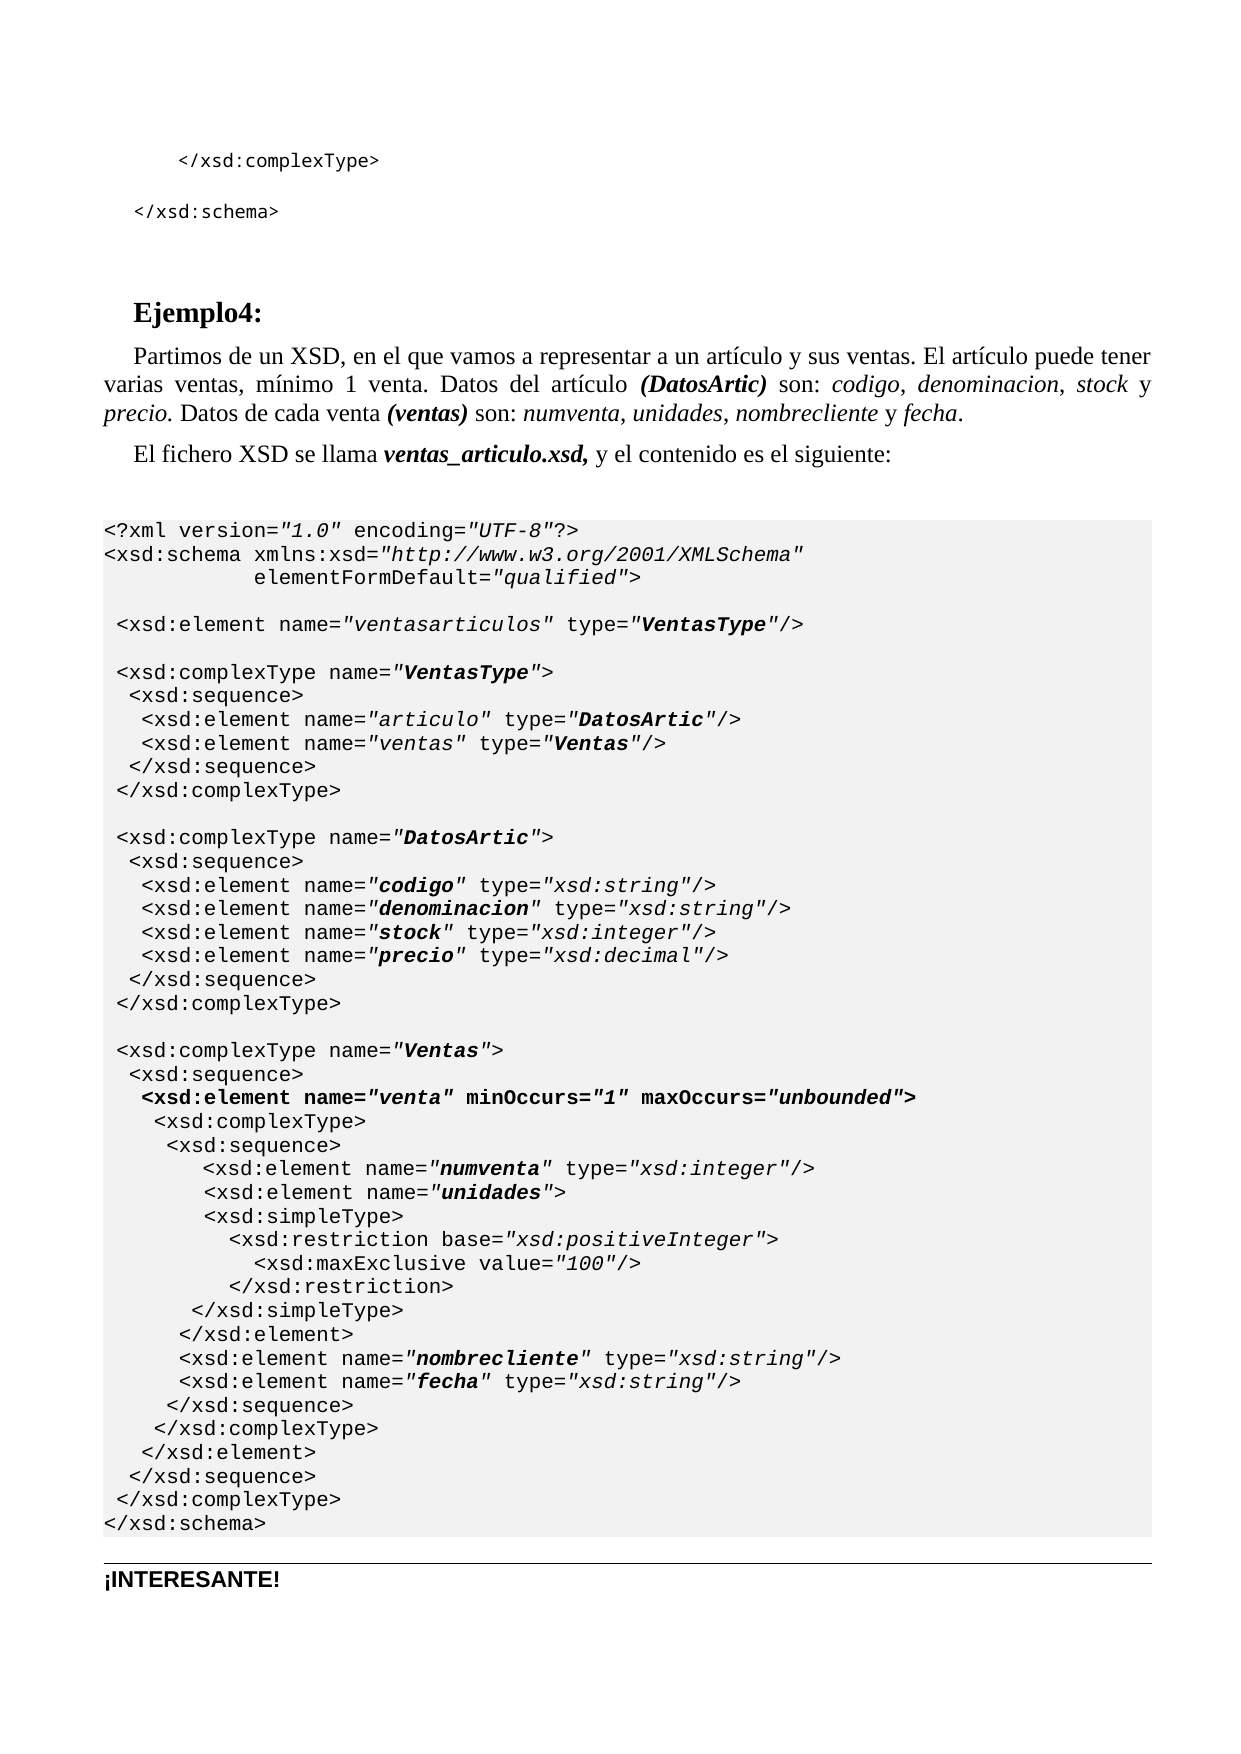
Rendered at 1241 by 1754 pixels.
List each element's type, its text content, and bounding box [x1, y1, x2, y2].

text </xsd:complexType> [103, 148, 1152, 173]
text Ejemplo4: [103, 295, 1152, 328]
text <xsd:restriction base="xsd:positiveInteger"> [103, 1229, 1152, 1253]
text </xsd:element> [103, 1324, 1152, 1347]
text <xsd:complexType name="DatosArtic"> [103, 827, 1152, 851]
text El fichero XSD se llama ventas_articulo.xsd, y el contenido es el siguiente: [103, 439, 1152, 468]
text <xsd:complexType> [103, 1111, 1152, 1135]
text <xsd:element name="numventa" type="xsd:integer"/> [103, 1158, 1152, 1182]
text </xsd:complexType> [103, 780, 1152, 804]
text </xsd:simpleType> [103, 1300, 1152, 1324]
text </xsd:sequence> [103, 756, 1152, 780]
text </xsd:complexType> [103, 993, 1152, 1016]
text <xsd:element name="precio" type="xsd:decimal"/> [103, 946, 1152, 969]
text <xsd:sequence> [103, 1135, 1152, 1158]
text <xsd:element name="ventas" type="Ventas"/> [103, 733, 1152, 756]
text </xsd:complexType> [103, 1489, 1152, 1513]
text <xsd:complexType name="Ventas"> [103, 1040, 1152, 1064]
text <xsd:sequence> [103, 685, 1152, 709]
text </xsd:complexType> [103, 1418, 1152, 1442]
text </xsd:schema> [103, 199, 1152, 224]
text <xsd:element name="nombrecliente" type="xsd:string"/> [103, 1347, 1152, 1371]
text elementFormDefault="qualified"> [103, 567, 1152, 591]
text </xsd:sequence> [103, 1466, 1152, 1489]
text <xsd:element name="ventasarticulos" type="VentasType"/> [103, 614, 1152, 638]
text <xsd:simpleType> [103, 1206, 1152, 1229]
text <xsd:element name="unidades"> [103, 1182, 1152, 1206]
text </xsd:sequence> [103, 969, 1152, 993]
text </xsd:schema> [103, 1513, 1152, 1537]
text <xsd:element name="denominacion" type="xsd:string"/> [103, 898, 1152, 922]
text <xsd:sequence> [103, 851, 1152, 874]
text <xsd:sequence> [103, 1064, 1152, 1087]
text Partimos de un XSD, en el que vamos a representar a un artículo y sus ventas. El artículo puede tener varias ventas, mínimo 1 venta. Datos del artículo (DatosArtic) son: codigo, denominacion, stock y precio. Datos de cada venta (ventas) son: numventa, unidades, nombrecliente y fecha. [103, 341, 1152, 427]
text <?xml version="1.0" encoding="UTF-8"?> [103, 520, 1152, 543]
text <xsd:element name="codigo" type="xsd:string"/> [103, 874, 1152, 898]
text <xsd:element name="venta" minOccurs="1" maxOccurs="unbounded"> [103, 1087, 1152, 1111]
text <xsd:element name="stock" type="xsd:integer"/> [103, 922, 1152, 946]
text <xsd:schema xmlns:xsd="http://www.w3.org/2001/XMLSchema" [103, 543, 1152, 567]
text <xsd:element name="fecha" type="xsd:string"/> [103, 1371, 1152, 1395]
text <xsd:complexType name="VentasType"> [103, 662, 1152, 685]
text <xsd:maxExclusive value="100"/> [103, 1253, 1152, 1277]
text </xsd:restriction> [103, 1277, 1152, 1300]
text </xsd:sequence> [103, 1395, 1152, 1418]
text <xsd:element name="articulo" type="DatosArtic"/> [103, 709, 1152, 733]
text </xsd:element> [103, 1442, 1152, 1466]
text ¡INTERESANTE! [103, 1564, 1152, 1592]
